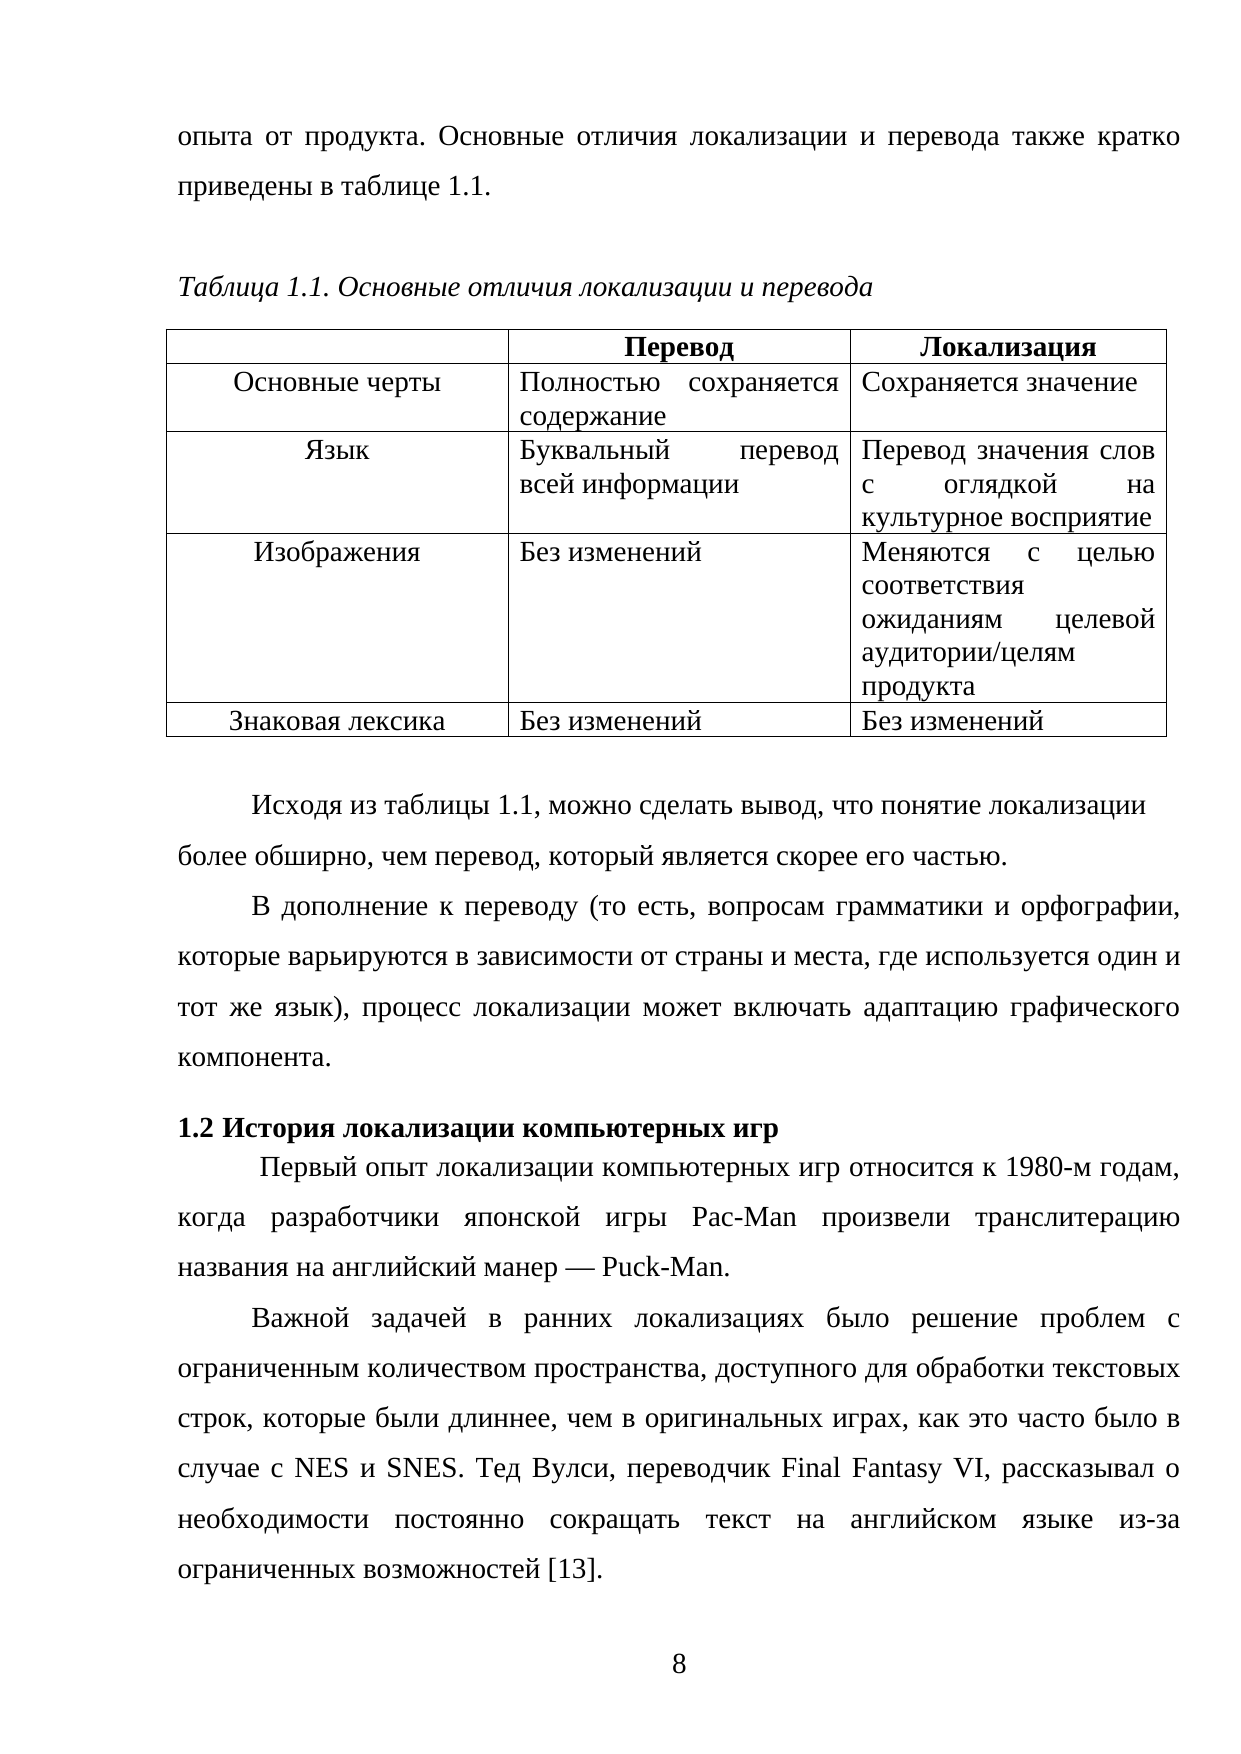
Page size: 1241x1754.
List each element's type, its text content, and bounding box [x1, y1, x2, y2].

table_header Локализация [851, 330, 1166, 363]
table_cell Язык [167, 432, 508, 533]
table_cell Буквальный перевод всей информации [509, 432, 850, 533]
table_cell Полностью сохраняется содержание [509, 364, 850, 431]
text Первый опыт локализации компьютерных игр относится к 1980-м годам, когда разработчики японской игры Pac-Man произвели транслитерацию названия на английский манер — Puck-Man. [177, 1149, 1181, 1283]
subtitle История локализации компьютерных игр [177, 1110, 1181, 1144]
table_cell Сохраняется значение [851, 364, 1166, 431]
table_cell Изображения [167, 534, 508, 702]
table_cell Основные черты [167, 364, 508, 431]
table_header Перевод [509, 330, 850, 363]
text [177, 118, 1181, 202]
text Исходя из таблицы 1.1, можно сделать вывод, что понятие локализации более обширно, чем перевод, который является скорее его частью. [177, 787, 1181, 871]
table_cell Без изменений [851, 703, 1166, 736]
text Важной задачей в ранних локализациях было решение проблем с ограниченным количеством пространства, доступного для обработки текстовых строк, которые были длиннее, чем в оригинальных играх, как это часто было в случае с NES и SNES. Тед Вулси, переводчик Final Fantasy VI, рассказывал о необходимости постоянно сокращать текст на английском языке из-за ограниченных возможностей [13]. [177, 1300, 1181, 1585]
table_cell Меняются с целью соответствия ожиданиям целевой аудитории/целям продукта [851, 534, 1166, 702]
table_header [167, 330, 508, 363]
text Таблица 1.1. Основные отличия локализации и перевода [177, 269, 1181, 303]
text В дополнение к переводу (то есть, вопросам грамматики и орфографии, которые варьируются в зависимости от страны и места, где используется один и тот же язык), процесс локализации может включать адаптацию графического компонента. [177, 888, 1181, 1073]
table_cell Без изменений [509, 703, 850, 736]
table_cell Знаковая лексика [167, 703, 508, 736]
table_cell Без изменений [509, 534, 850, 702]
table_cell Перевод значения слов с оглядкой на культурное восприятие [851, 432, 1166, 533]
